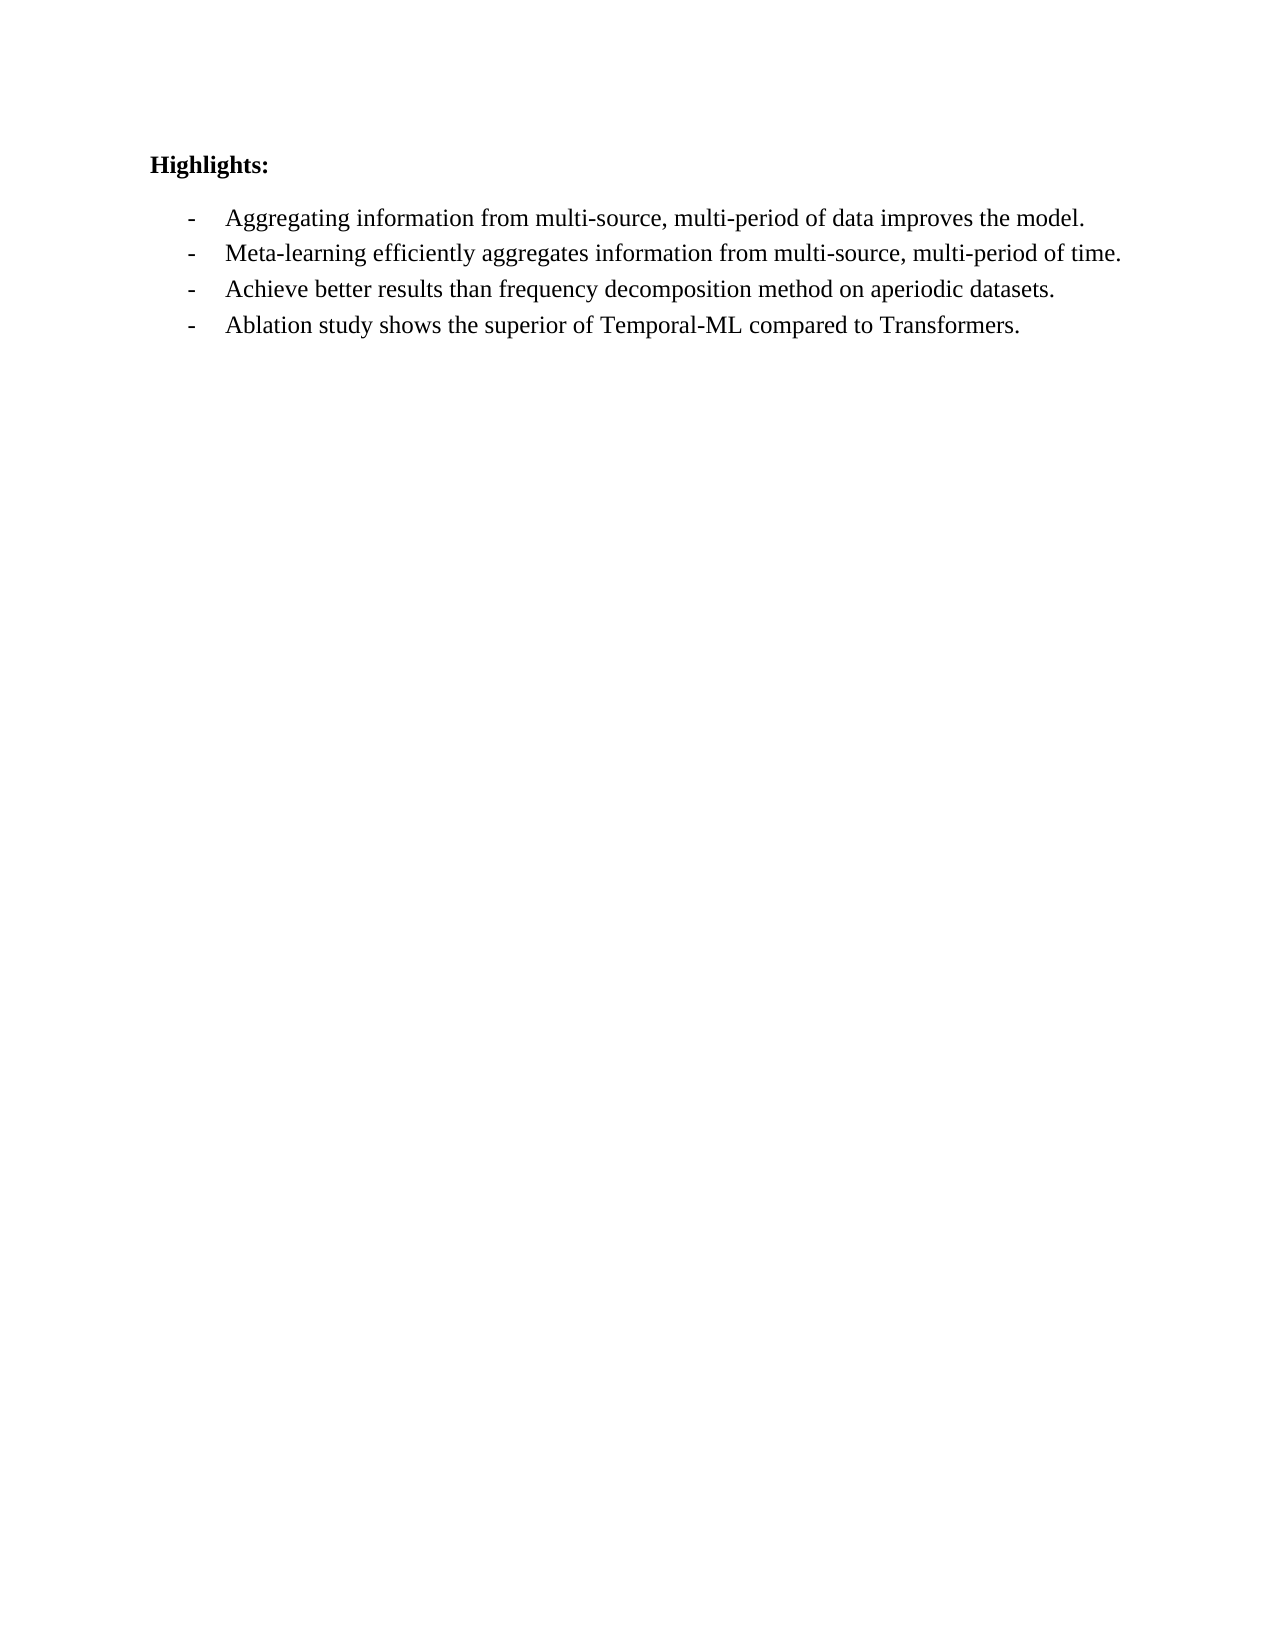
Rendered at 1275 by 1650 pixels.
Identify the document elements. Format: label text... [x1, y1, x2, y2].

list Aggregating information from multi-source, multi-period of data improves the model. [187, 203, 1125, 231]
list Achieve better results than frequency decomposition method on aperiodic datasets. [187, 274, 1125, 303]
list Meta-learning efficiently aggregates information from multi-source, multi-period of time. [187, 238, 1125, 267]
text Highlights: [150, 150, 1125, 179]
list Ablation study shows the superior of Temporal-ML compared to Transformers. [187, 310, 1125, 339]
